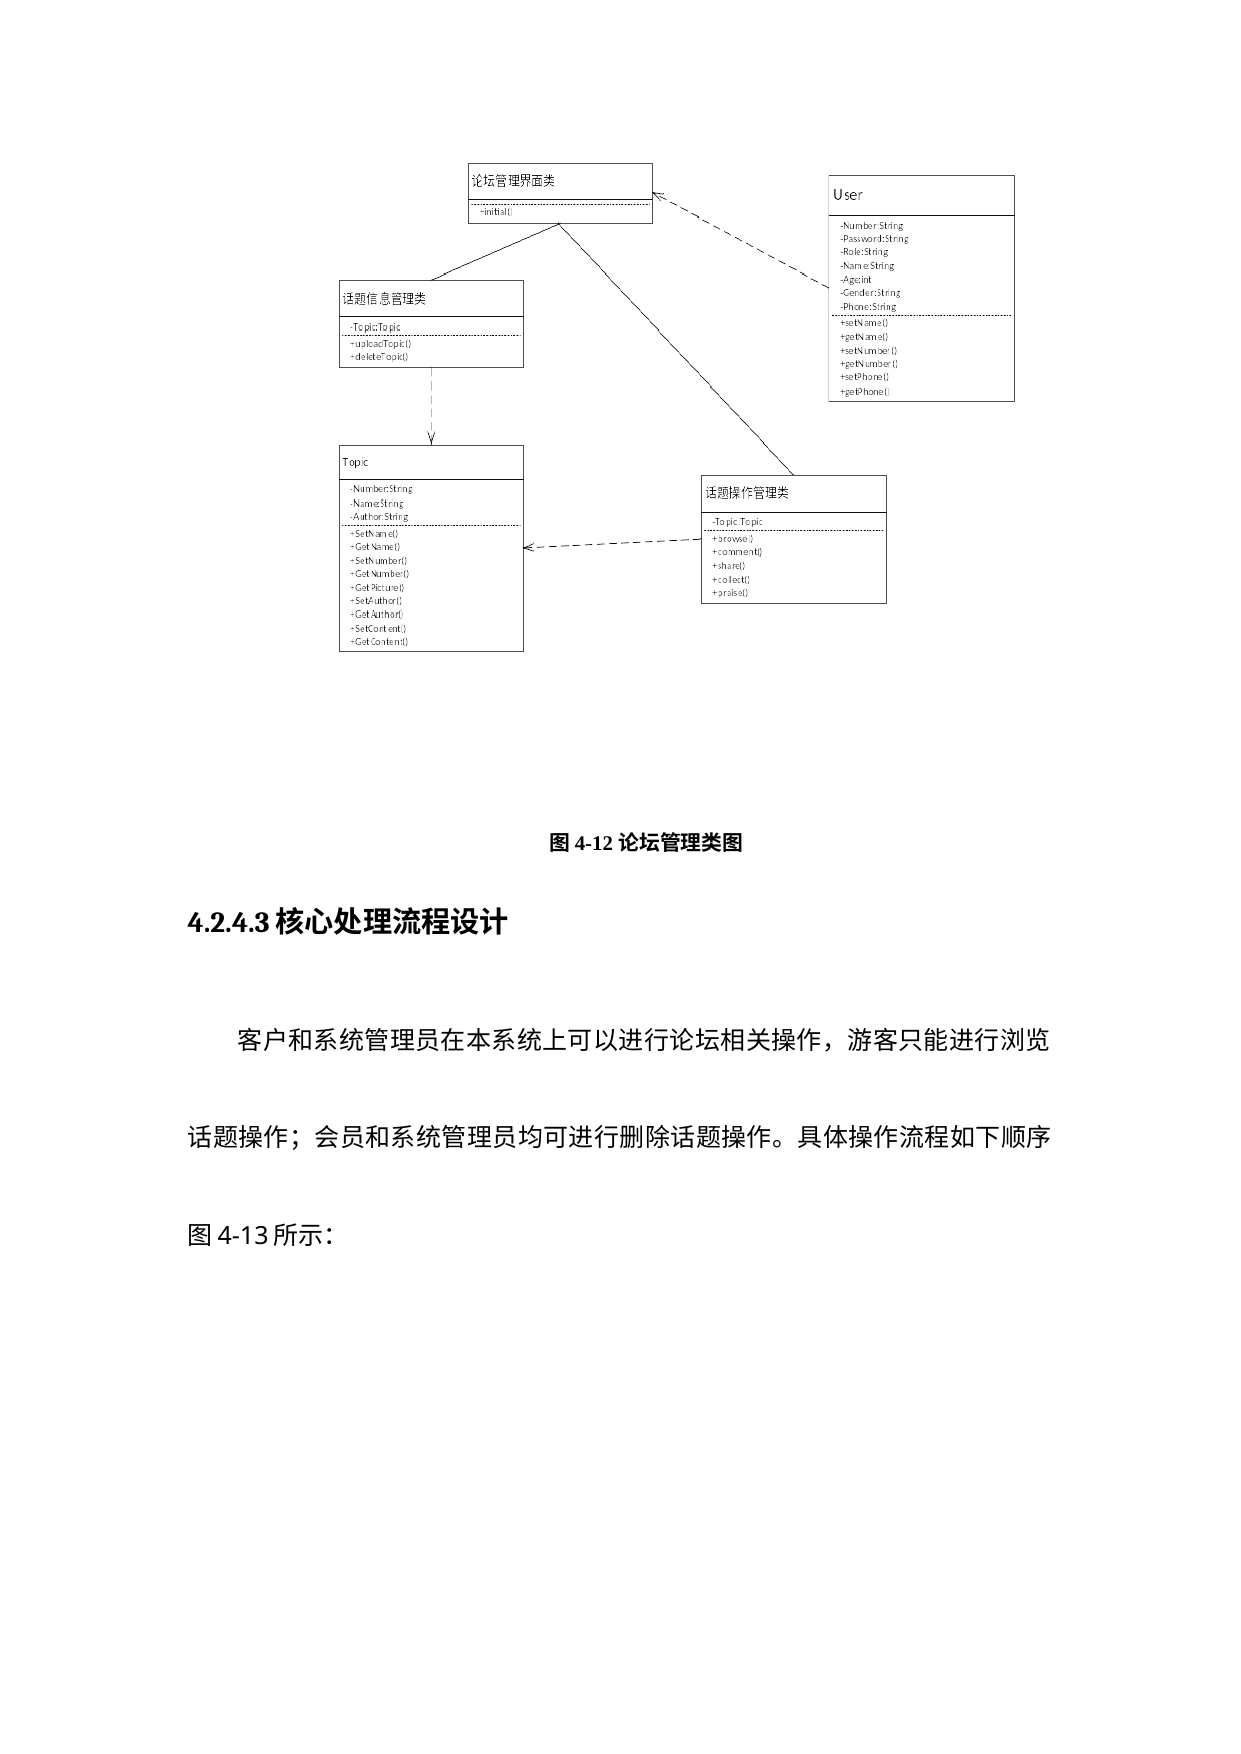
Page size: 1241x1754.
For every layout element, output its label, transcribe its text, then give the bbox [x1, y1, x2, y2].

subtitle 4.2.4.3核心处理流程设计 [187, 887, 1053, 952]
text 图4-12 论坛管理类图 [187, 825, 1053, 858]
list 客户和系统管理员在本系统上可以进行论坛相关操作，游客只能进行浏览话题操作；会员和系统管理员均可进行删除话题操作。具体操作流程如下顺序图4-13所示： [187, 1006, 1053, 1266]
